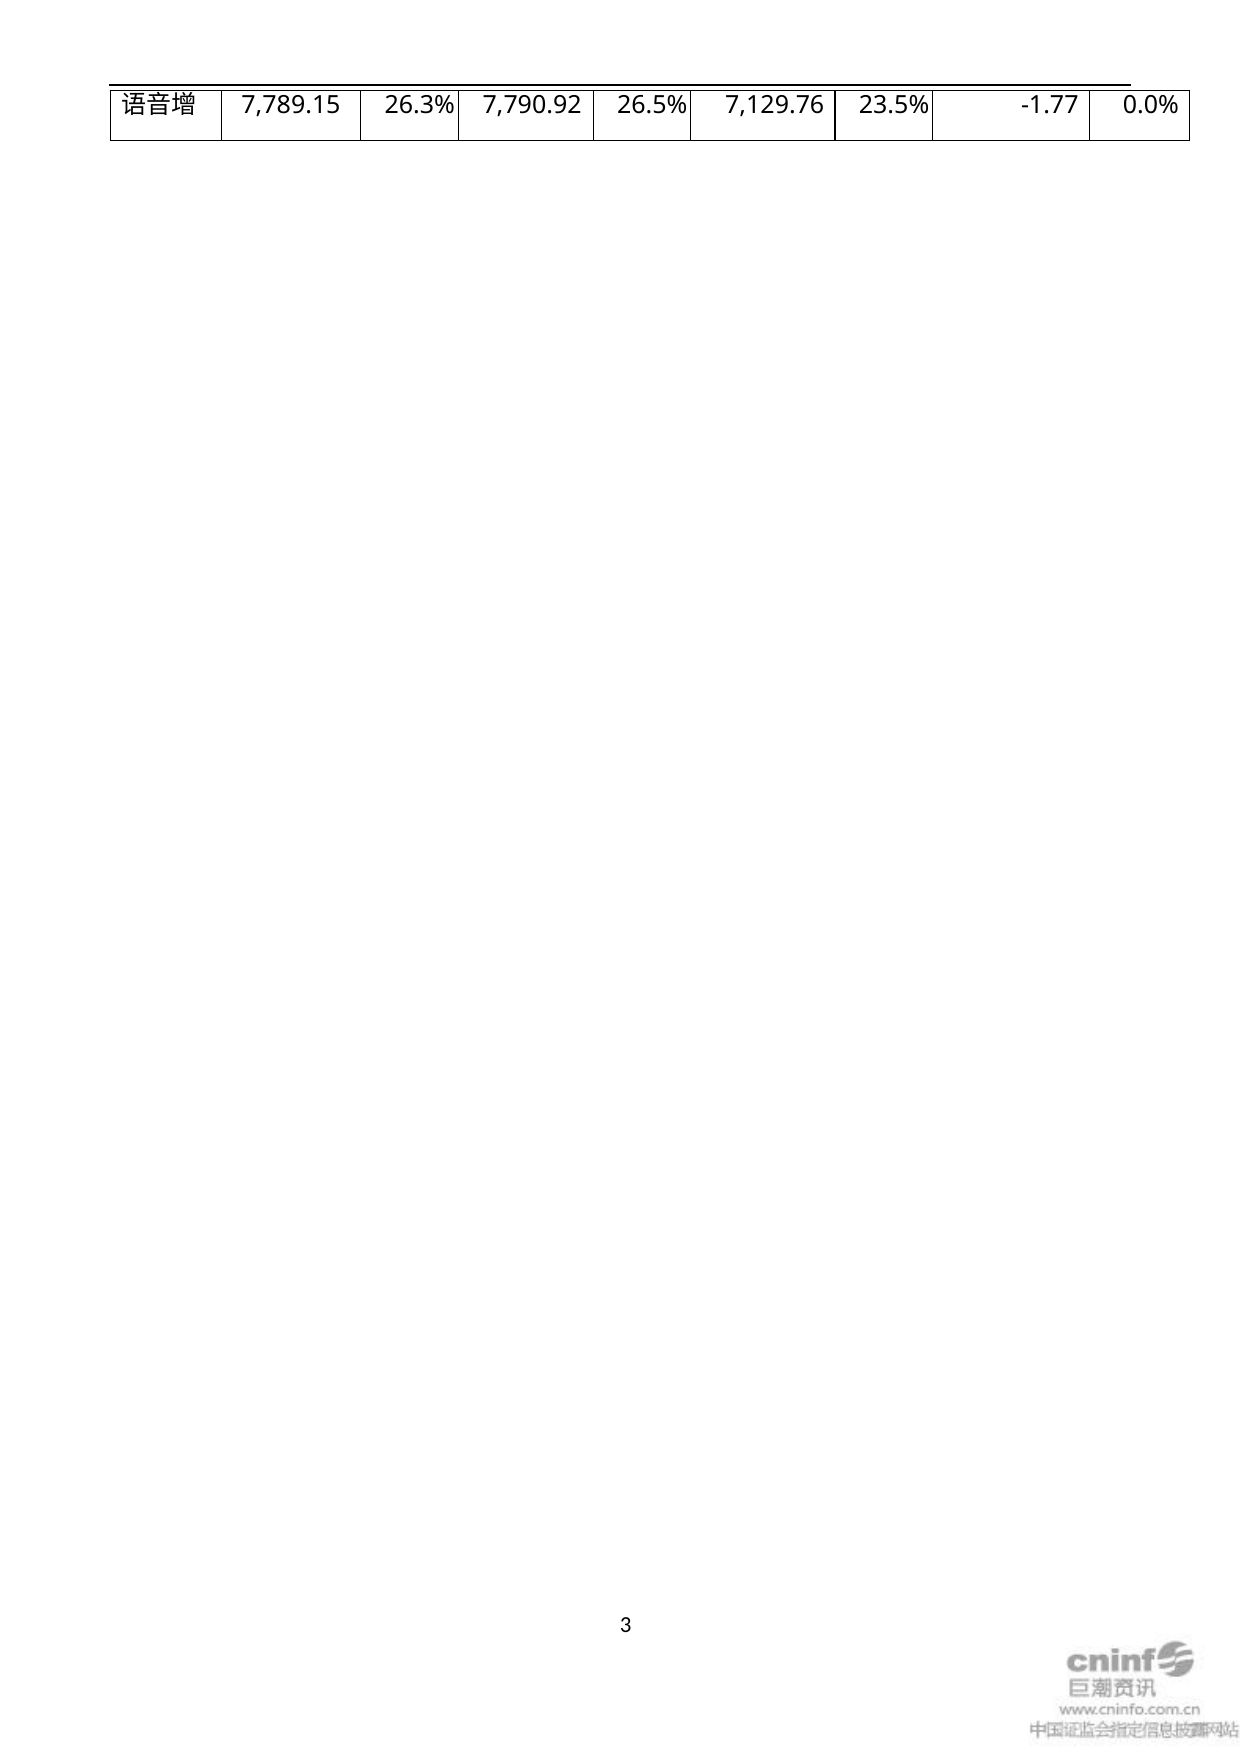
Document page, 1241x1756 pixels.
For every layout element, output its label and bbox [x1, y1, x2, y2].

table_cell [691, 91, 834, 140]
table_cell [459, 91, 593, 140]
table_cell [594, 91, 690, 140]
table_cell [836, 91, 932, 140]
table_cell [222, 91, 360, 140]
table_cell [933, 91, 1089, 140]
picture [1029, 1633, 1241, 1754]
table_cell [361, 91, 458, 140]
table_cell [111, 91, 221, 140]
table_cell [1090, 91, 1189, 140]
